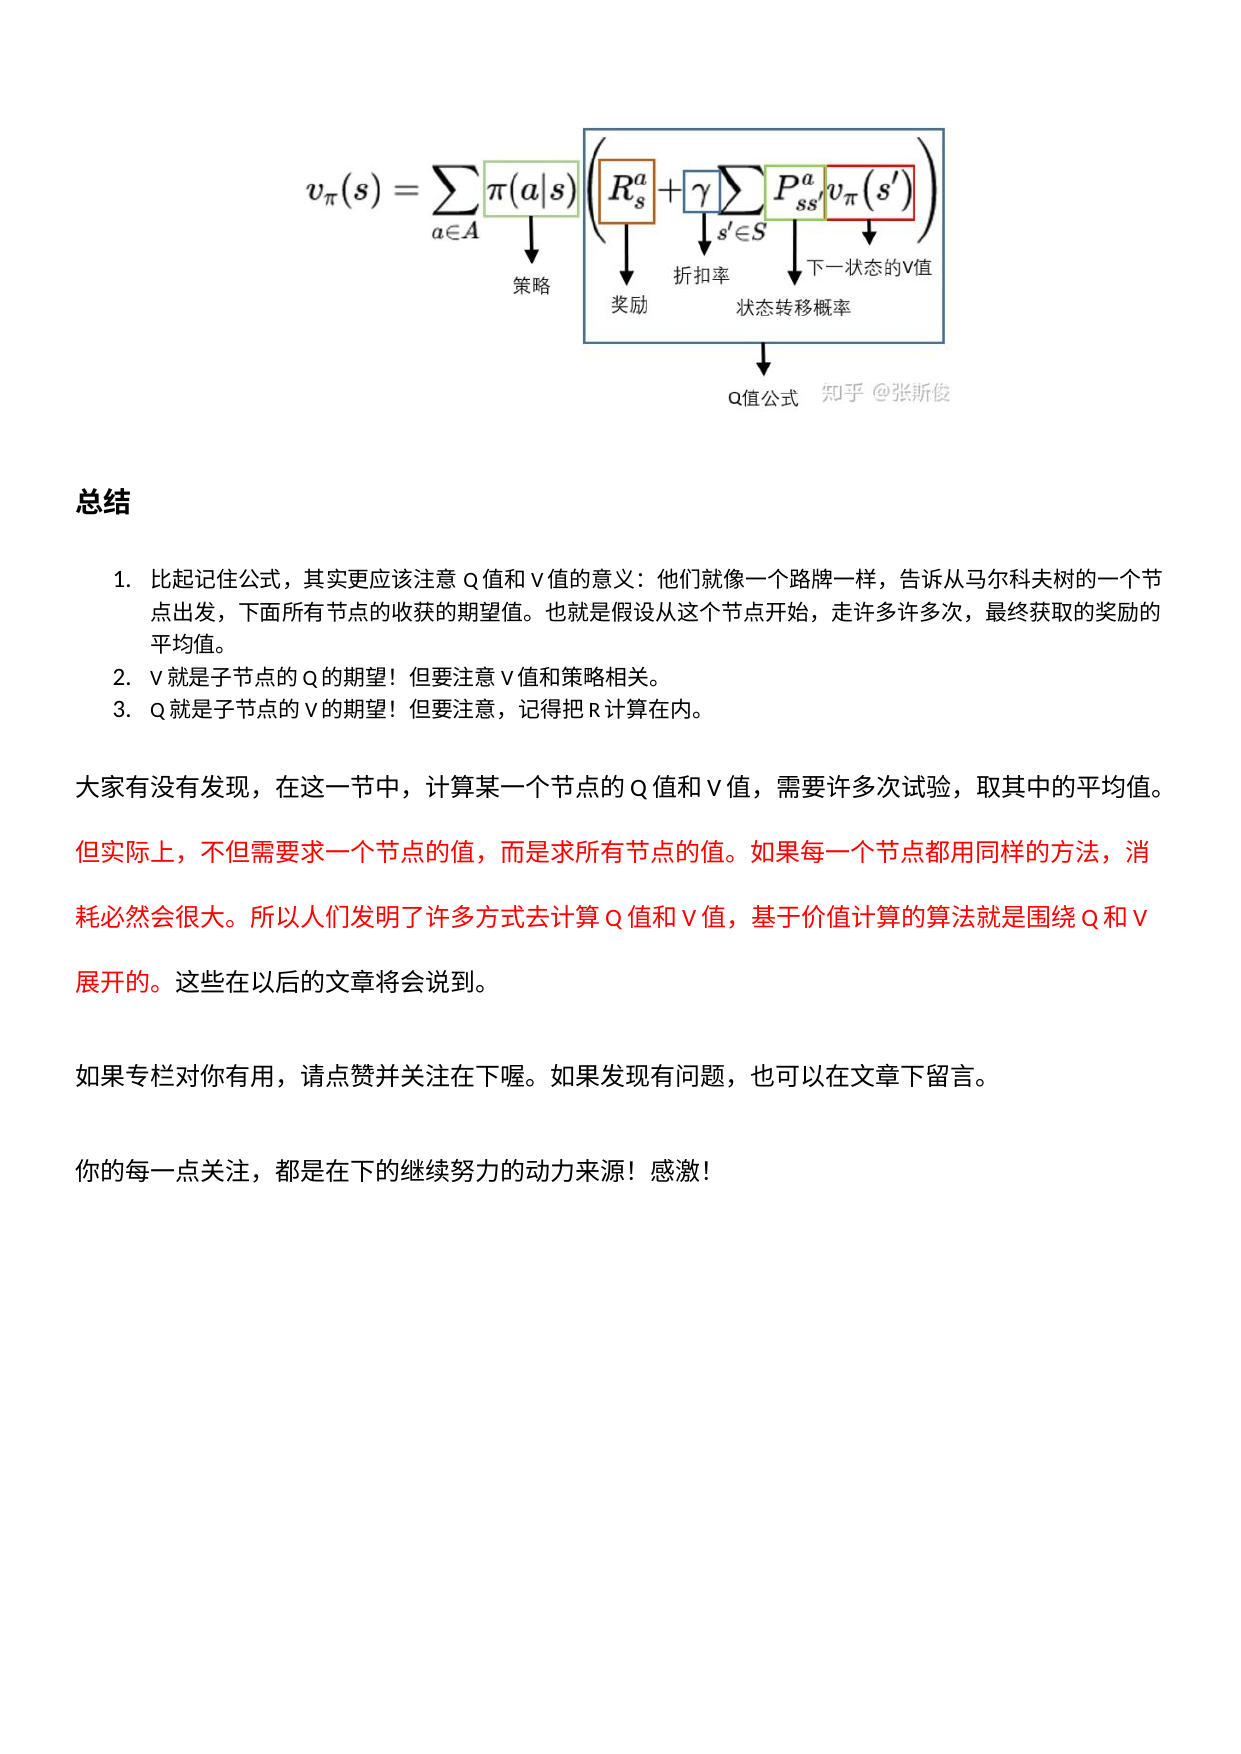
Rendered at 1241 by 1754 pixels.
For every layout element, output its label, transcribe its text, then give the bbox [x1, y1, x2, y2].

text 你的每一点关注，都是在下的继续努力的动力来源！感激！ [75, 1137, 1165, 1202]
list V就是子节点的Q的期望！但要注意V值和策略相关。 [112, 659, 1165, 692]
picture [273, 80, 967, 420]
list Q就是子节点的V的期望！但要注意，记得把R计算在内。 [112, 692, 1165, 724]
list 比起记住公式，其实更应该注意Q值和V值的意义：他们就像一个路牌一样，告诉从马尔科夫树的一个节点出发，下面所有节点的收获的期望值。也就是假设从这个节点开始，走许多许多次，最终获取的奖励的平均值。 [112, 562, 1165, 659]
text 如果专栏对你有用，请点赞并关注在下喔。如果发现有问题，也可以在文章下留言。 [75, 1042, 1165, 1107]
subtitle 总结 [75, 467, 1165, 532]
text 大家有没有发现，在这一节中，计算某一个节点的Q值和V值，需要许多次试验，取其中的平均值。但实际上，不但需要求一个节点的值，而是求所有节点的值。如果每一个节点都用同样的方法，消耗必然会很大。所以人们发明了许多方式去计算Q值和V值，基于价值计算的算法就是围绕Q和V展开的。这些在以后的文章将会说到。 [75, 753, 1165, 1013]
